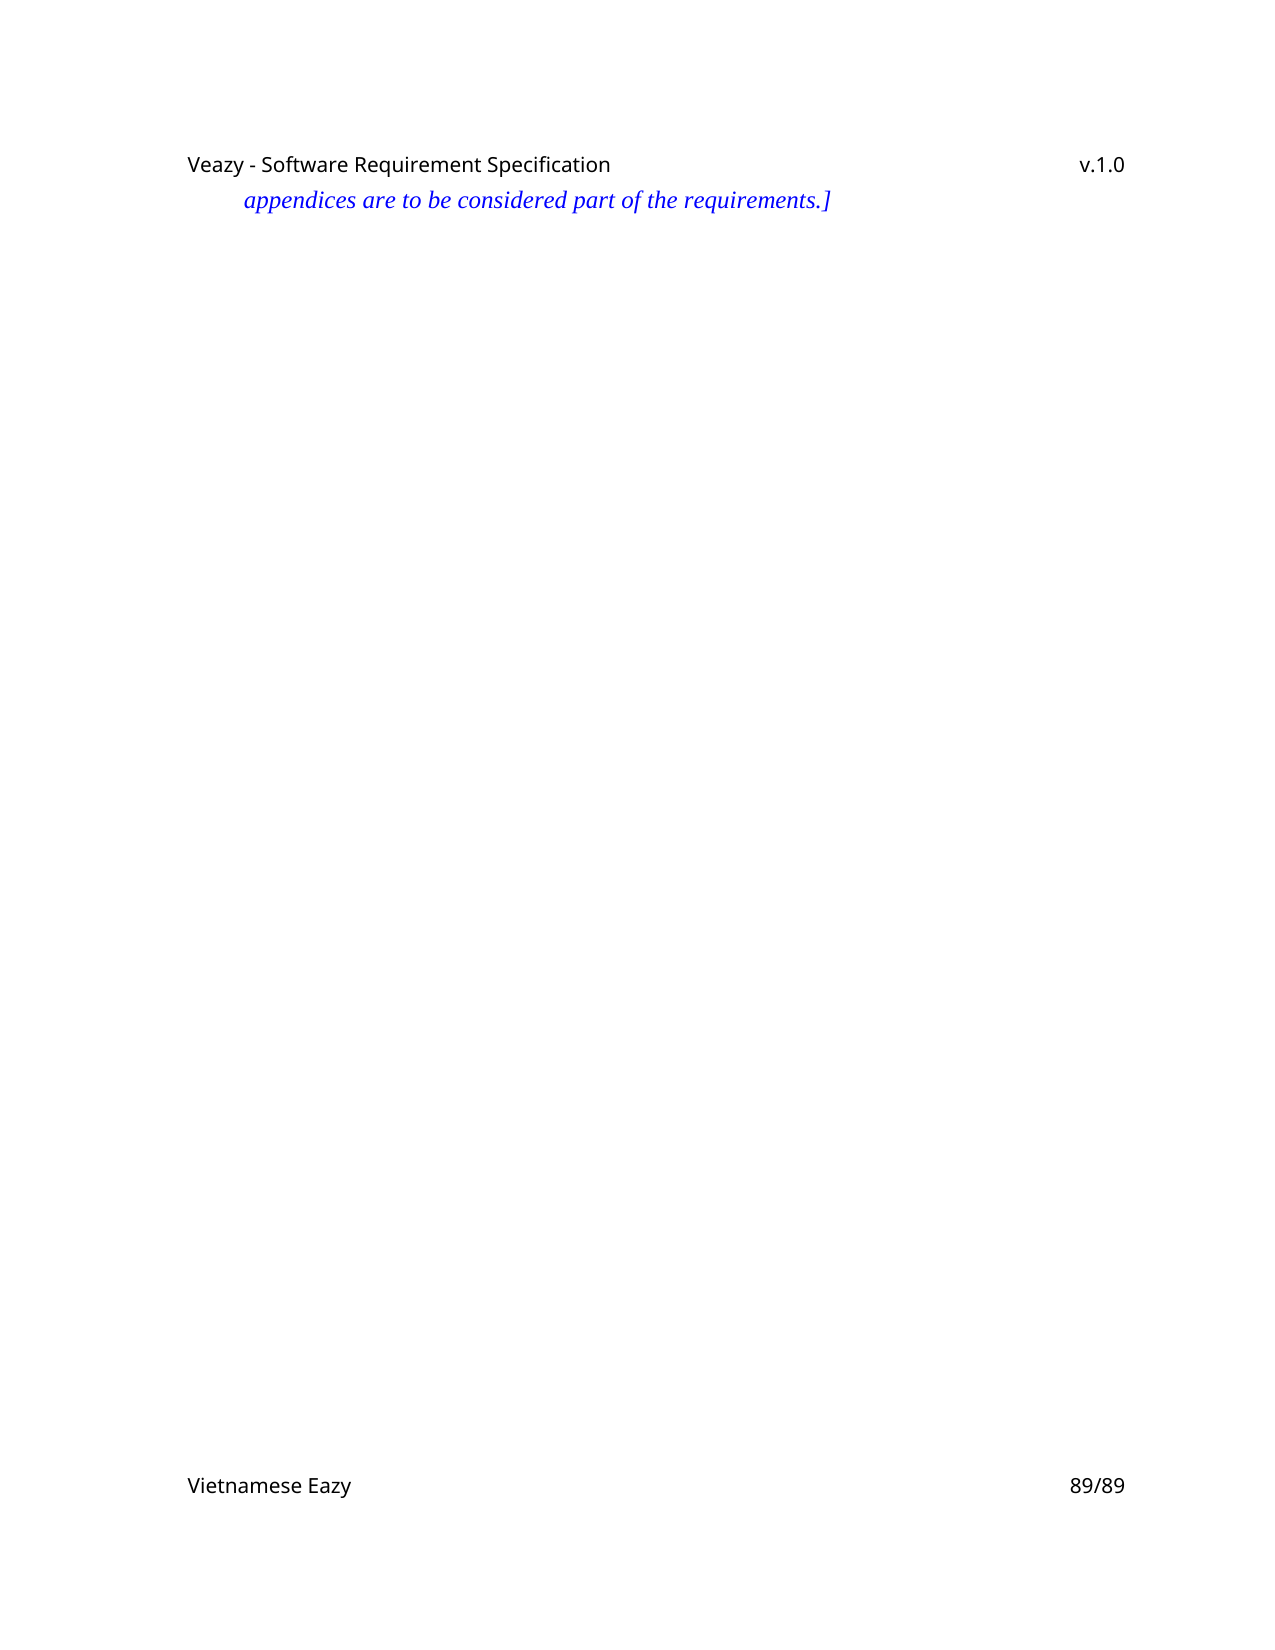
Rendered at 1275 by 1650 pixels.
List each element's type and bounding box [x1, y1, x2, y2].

text [244, 185, 1087, 213]
